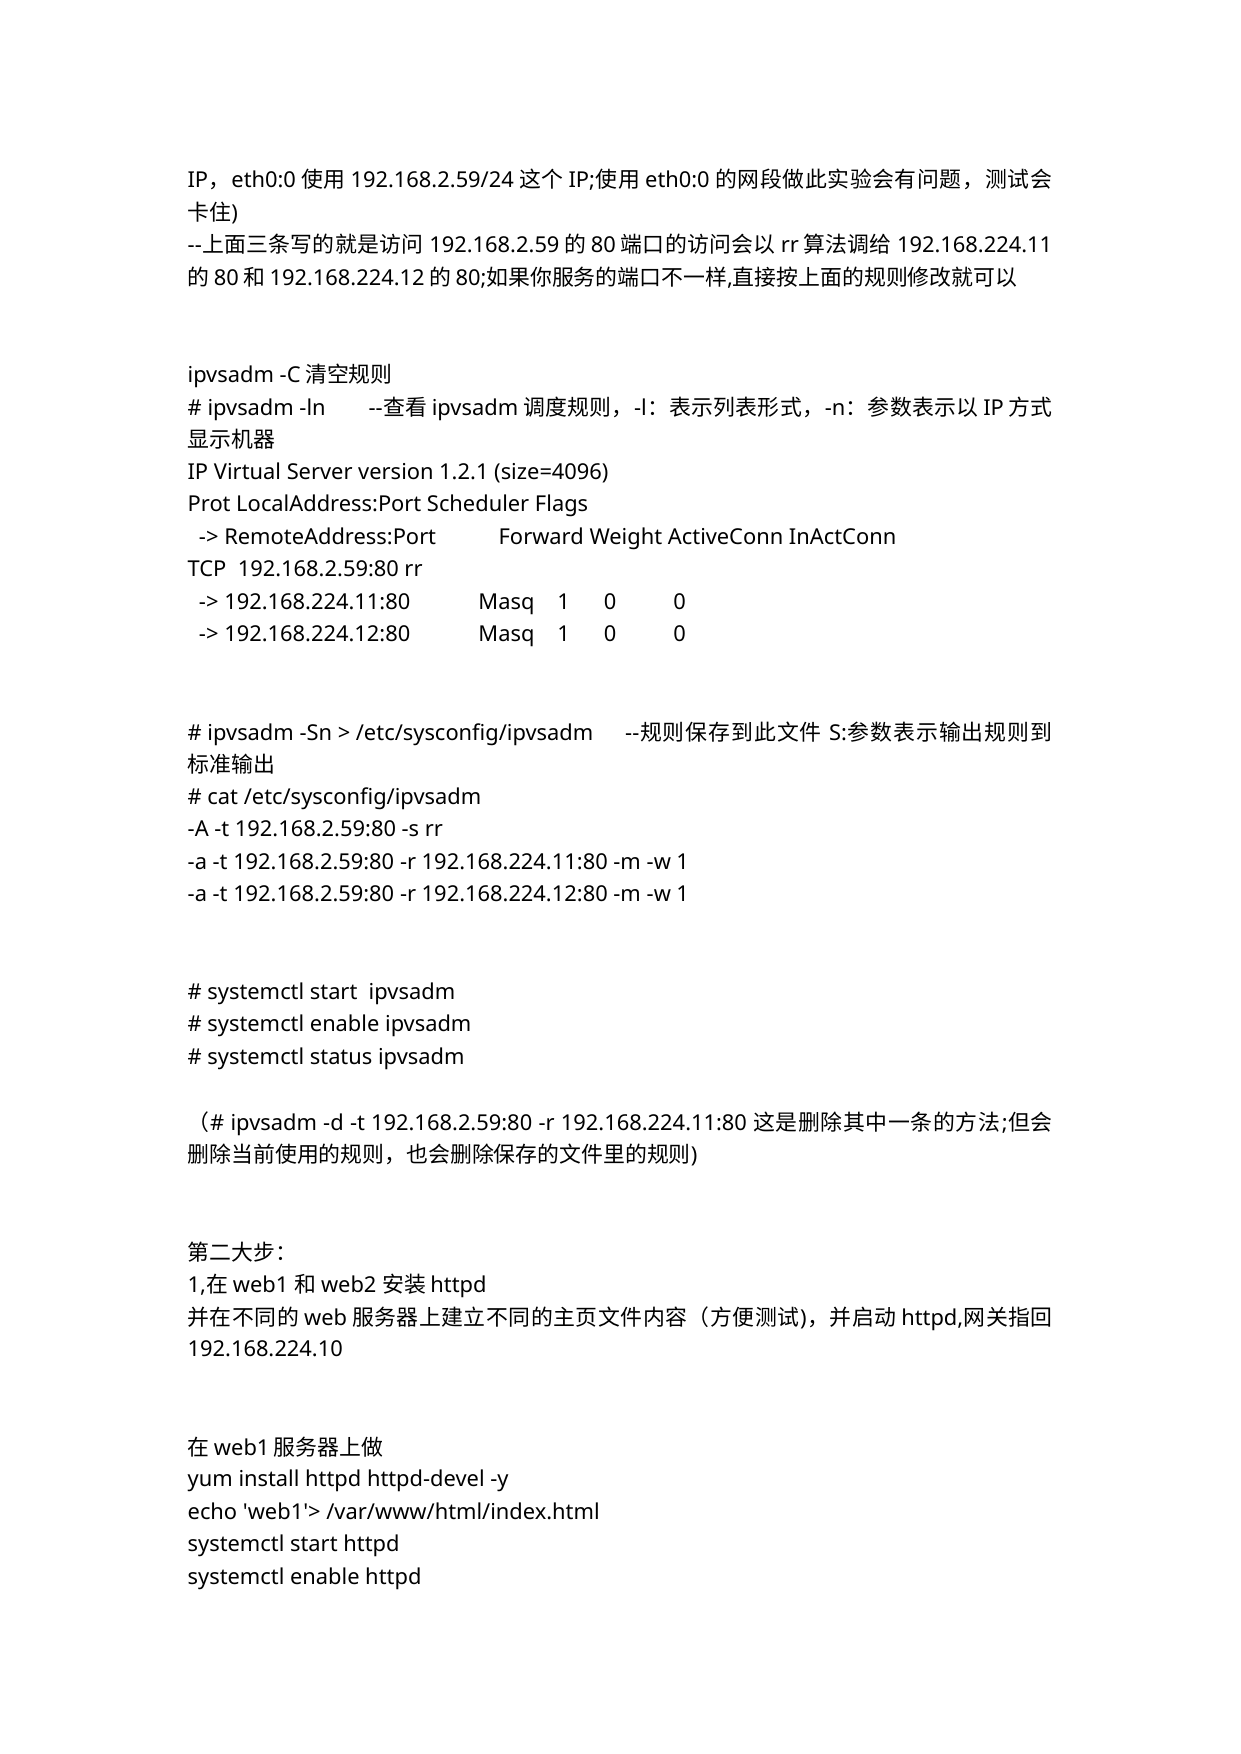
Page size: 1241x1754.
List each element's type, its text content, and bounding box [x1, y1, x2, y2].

text systemctl start httpd [187, 1527, 1053, 1559]
text IP Virtual Server version 1.2.1 (size=4096) [187, 454, 1053, 487]
text -> 192.168.224.11:80 Masq 1 0 0 [187, 584, 1053, 617]
text TCP 192.168.2.59:80 rr [187, 552, 1053, 584]
text yum install httpd httpd-devel -y [187, 1462, 1053, 1494]
text ipvsadm -C清空规则 [187, 357, 1053, 389]
text # ipvsadm -Sn > /etc/sysconfig/ipvsadm --规则保存到此文件 S:参数表示输出规则到标准输出 [187, 714, 1053, 779]
text # systemctl start ipvsadm [187, 974, 1053, 1007]
text -> 192.168.224.12:80 Masq 1 0 0 [187, 617, 1053, 649]
text # cat /etc/sysconfig/ipvsadm [187, 779, 1053, 812]
text 并在不同的web服务器上建立不同的主页文件内容（方便测试)，并启动httpd,网关指回192.168.224.10 [187, 1299, 1053, 1364]
text -A -t 192.168.2.59:80 -s rr [187, 812, 1053, 844]
text # systemctl status ipvsadm [187, 1039, 1053, 1072]
text echo 'web1'> /var/www/html/index.html [187, 1494, 1053, 1527]
text # systemctl enable ipvsadm [187, 1007, 1053, 1039]
text （# ipvsadm -d -t 192.168.2.59:80 -r 192.168.224.11:80这是删除其中一条的方法;但会删除当前使用的规则，也会删除保存的文件里的规则) [187, 1104, 1053, 1169]
text 1,在 web1 和 web2 安装httpd [187, 1267, 1053, 1299]
text 在web1服务器上做 [187, 1429, 1053, 1462]
text systemctl enable httpd [187, 1559, 1053, 1592]
text 第二大步： [187, 1234, 1053, 1267]
text -a -t 192.168.2.59:80 -r 192.168.224.12:80 -m -w 1 [187, 877, 1053, 909]
text # ipvsadm -ln --查看ipvsadm调度规则，-l：表示列表形式，-n：参数表示以IP方式显示机器 [187, 389, 1053, 454]
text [187, 162, 1053, 227]
text -a -t 192.168.2.59:80 -r 192.168.224.11:80 -m -w 1 [187, 844, 1053, 877]
text -> RemoteAddress:Port Forward Weight ActiveConn InActConn [187, 519, 1053, 552]
text Prot LocalAddress:Port Scheduler Flags [187, 487, 1053, 519]
text --上面三条写的就是访问192.168.2.59的80端口的访问会以rr算法调给192.168.224.11的80和192.168.224.12的80;如果你服务的端口不一样,直接按上面的规则修改就可以 [187, 227, 1053, 292]
